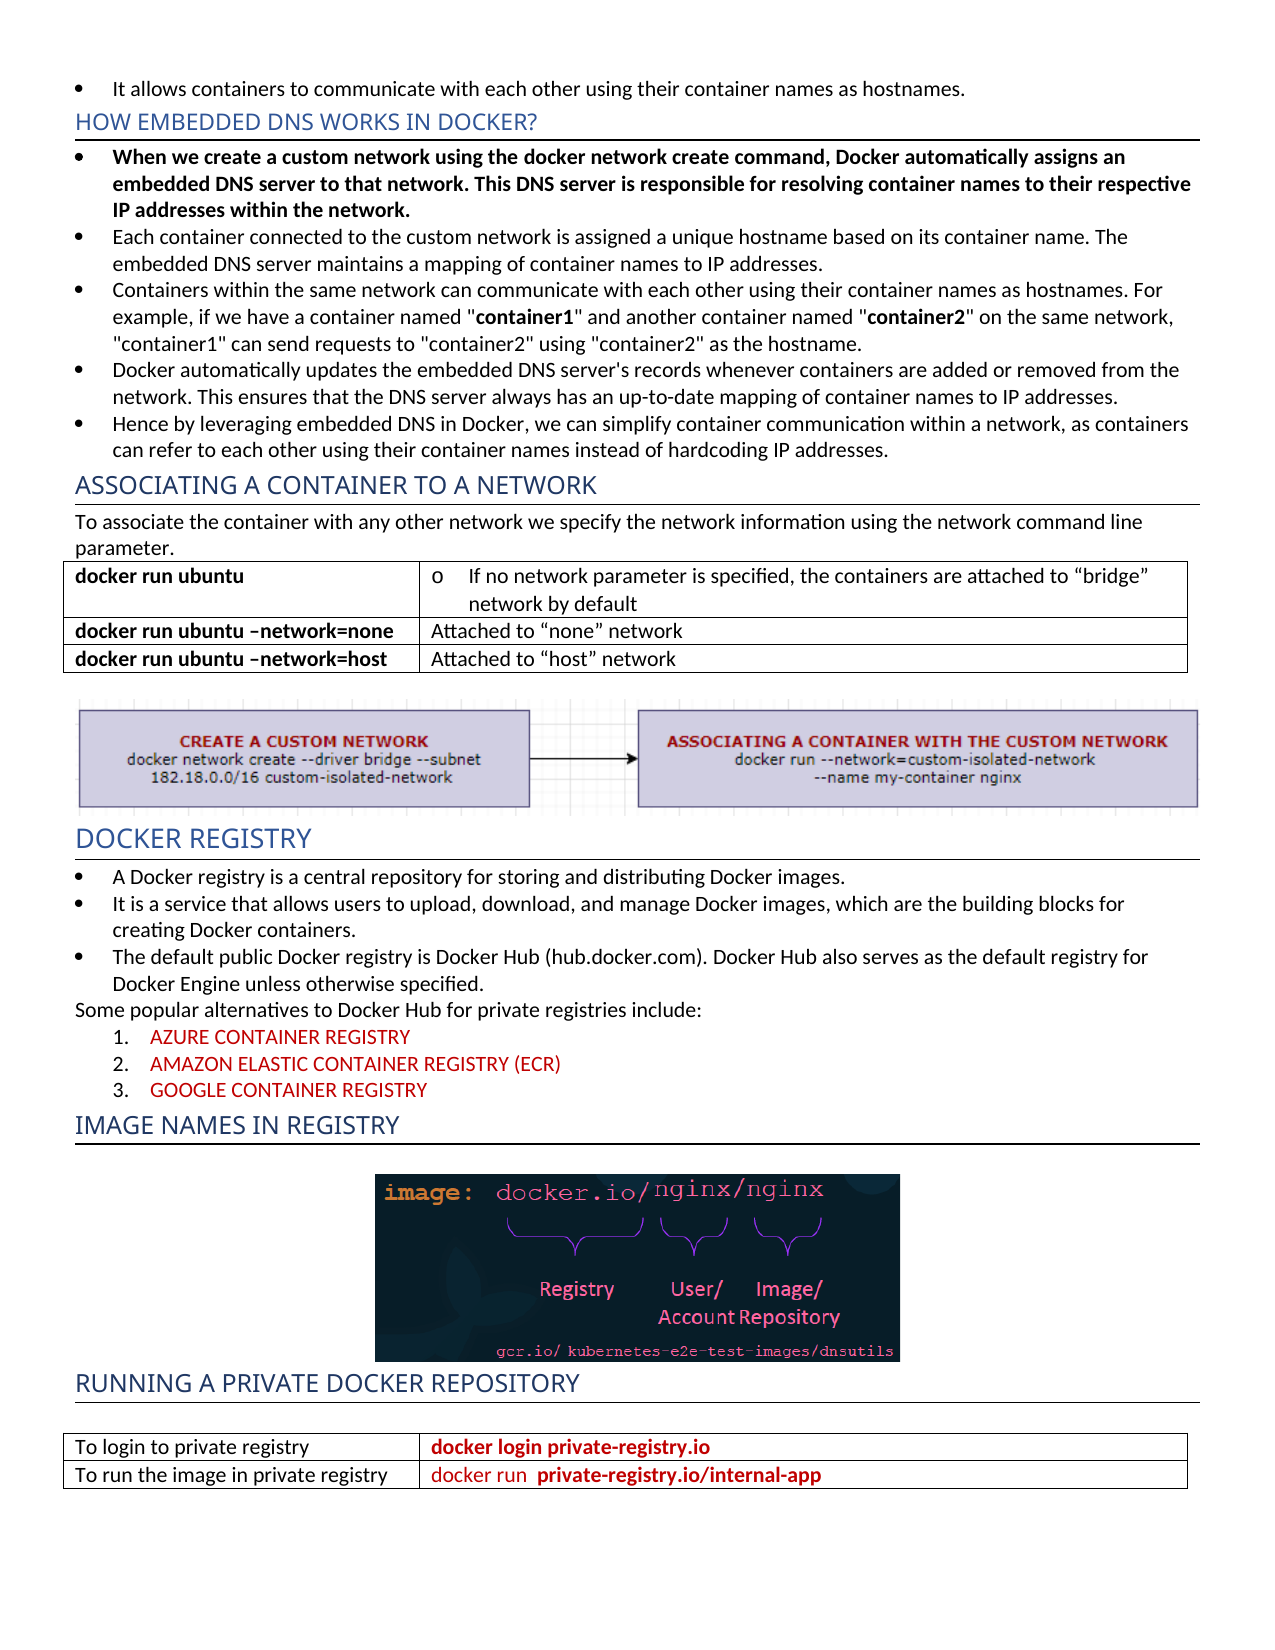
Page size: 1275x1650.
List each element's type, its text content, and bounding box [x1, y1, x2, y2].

table_header If no network parameter is specified, the containers are attached to “bridge” network by default [420, 562, 1187, 617]
table_cell docker run ubuntu –network=none [64, 618, 419, 644]
list The default public Docker registry is Docker Hub (hub.docker.com). Docker Hub also serves as the default registry for Docker Engine unless otherwise specified. [75, 943, 1200, 996]
list When we create a custom network using the docker network create command, Docker automatically assigns an embedded DNS server to that network. This DNS server is responsible for resolving container names to their respective IP addresses within the network. [75, 143, 1200, 223]
table_cell Attached to “host” network [420, 645, 1187, 672]
list AMAZON ELASTIC CONTAINER REGISTRY (ECR) [112, 1050, 1200, 1076]
text To associate the container with any other network we specify the network information using the network command line parameter. [75, 508, 1200, 561]
text Some popular alternatives to Docker Hub for private registries include: [75, 996, 1200, 1023]
list GOOGLE CONTAINER REGISTRY [112, 1076, 1200, 1103]
table_header docker run ubuntu [64, 562, 419, 617]
list AZURE CONTAINER REGISTRY [112, 1023, 1200, 1050]
table_cell docker run ubuntu –network=host [64, 645, 419, 672]
subtitle RUNNING A PRIVATE DOCKER REPOSITORY [75, 1365, 1200, 1402]
list Each container connected to the custom network is assigned a unique hostname based on its container name. The embedded DNS server maintains a mapping of container names to IP addresses. [75, 223, 1200, 277]
list It allows containers to communicate with each other using their container names as hostnames. [75, 75, 1200, 102]
list A Docker registry is a central repository for storing and distributing Docker images. [75, 863, 1200, 890]
subtitle IMAGE NAMES IN REGISTRY [75, 1107, 1200, 1143]
table_cell docker run private-registry.io/internal-app [420, 1461, 1187, 1488]
picture [75, 699, 1200, 816]
list It is a service that allows users to upload, download, and manage Docker images, which are the building blocks for creating Docker containers. [75, 890, 1200, 943]
subtitle HOW EMBEDDED DNS WORKS IN DOCKER? [75, 106, 1200, 139]
table_cell Attached to “none” network [420, 618, 1187, 644]
subtitle DOCKER REGISTRY [75, 820, 1200, 859]
list Hence by leveraging embedded DNS in Docker, we can simplify container communication within a network, as containers can refer to each other using their container names instead of hardcoding IP addresses. [75, 410, 1200, 463]
table_cell To run the image in private registry [64, 1461, 419, 1488]
picture [375, 1174, 901, 1362]
list Docker automatically updates the embedded DNS server's records whenever containers are added or removed from the network. This ensures that the DNS server always has an up-to-date mapping of container names to IP addresses. [75, 357, 1200, 410]
table_header To login to private registry [64, 1434, 419, 1460]
table_header docker login private-registry.io [420, 1434, 1187, 1460]
subtitle ASSOCIATING A CONTAINER TO A NETWORK [75, 467, 1200, 504]
list Containers within the same network can communicate with each other using their container names as hostnames. For example, if we have a container named "container1" and another container named "container2" on the same network, "container1" can send requests to "container2" using "container2" as the hostname. [75, 277, 1200, 357]
